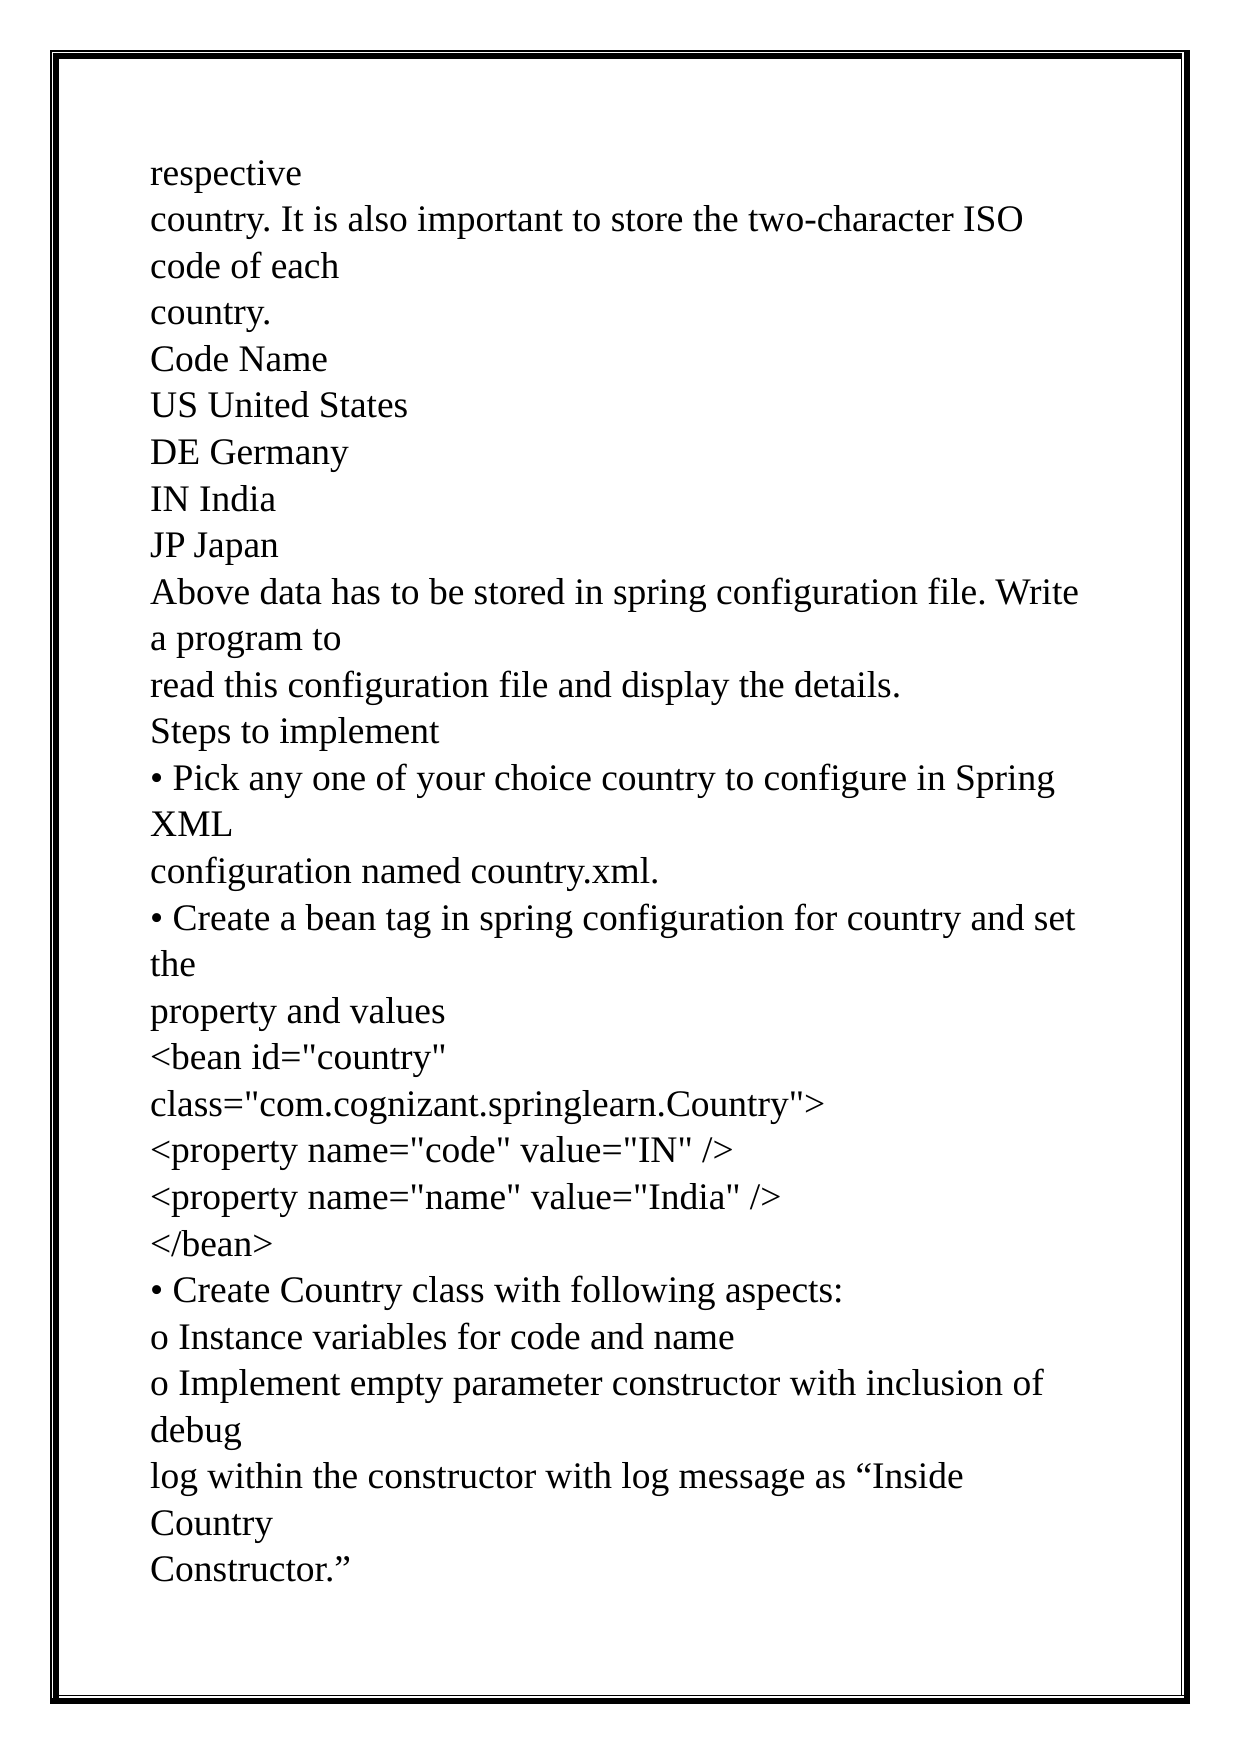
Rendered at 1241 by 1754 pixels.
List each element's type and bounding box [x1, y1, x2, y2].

text [150, 150, 1090, 1590]
